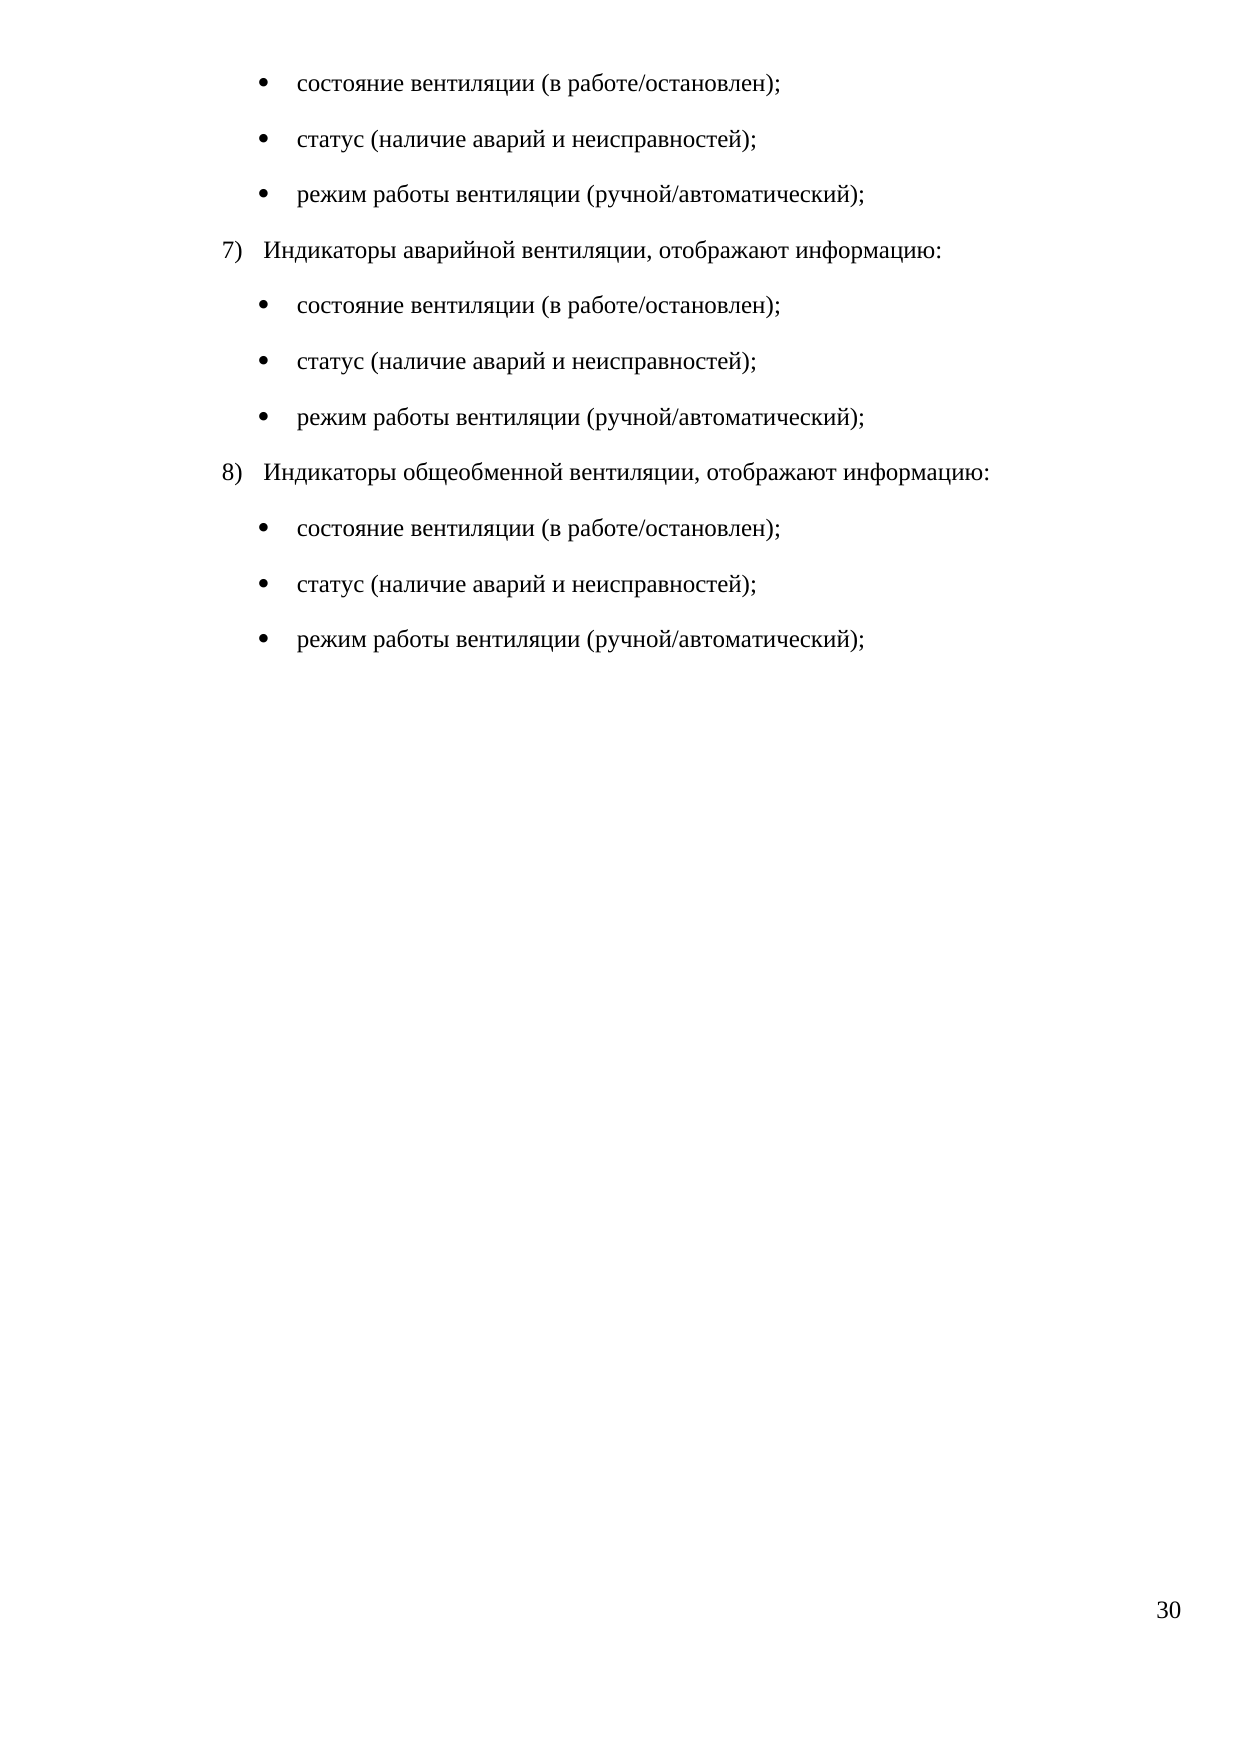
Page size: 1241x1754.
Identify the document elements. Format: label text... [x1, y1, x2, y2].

list режим работы вентиляции (ручной/автоматический); [259, 402, 1181, 431]
list Индикаторы аварийной вентиляции, отображают информацию: [222, 235, 1181, 264]
list состояние вентиляции (в работе/остановлен); [259, 68, 1181, 97]
list статус (наличие аварий и неисправностей); [259, 124, 1181, 152]
list Индикаторы общеобменной вентиляции, отображают информацию: [222, 457, 1181, 486]
list статус (наличие аварий и неисправностей); [259, 569, 1181, 597]
list режим работы вентиляции (ручной/автоматический); [259, 179, 1181, 208]
list состояние вентиляции (в работе/остановлен); [259, 291, 1181, 319]
list состояние вентиляции (в работе/остановлен); [259, 513, 1181, 542]
list статус (наличие аварий и неисправностей); [259, 346, 1181, 375]
list режим работы вентиляции (ручной/автоматический); [259, 624, 1181, 653]
